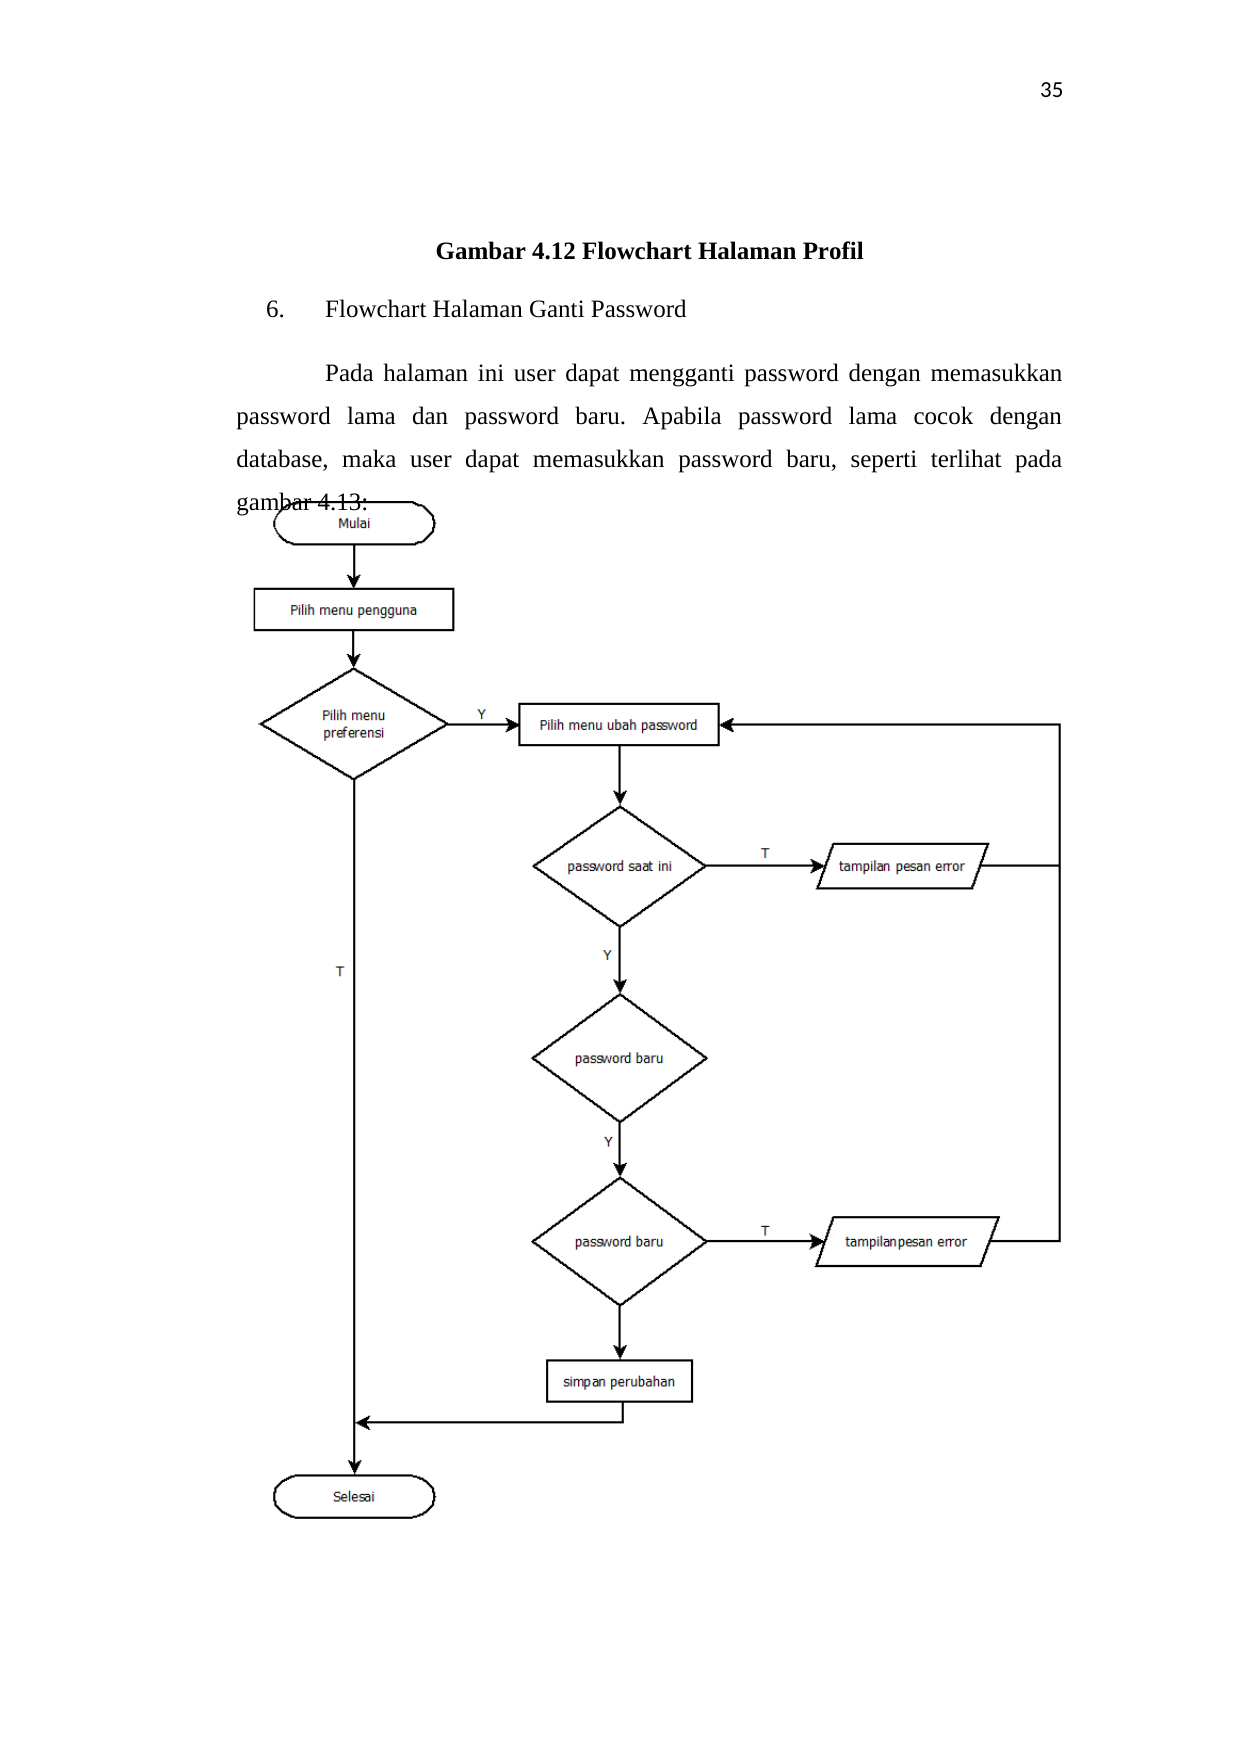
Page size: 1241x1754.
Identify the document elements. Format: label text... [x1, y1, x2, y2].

picture [253, 501, 1064, 1520]
list Flowchart Halaman Ganti Password [266, 294, 1063, 322]
list Gambar 4.12 Flowchart Halaman Profil [236, 236, 1063, 265]
text Pada halaman ini user dapat mengganti password dengan memasukkan password lama dan password baru. Apabila password lama cocok dengan database, maka user dapat memasukkan password baru, seperti terlihat pada gambar 4.13: [236, 358, 1063, 516]
